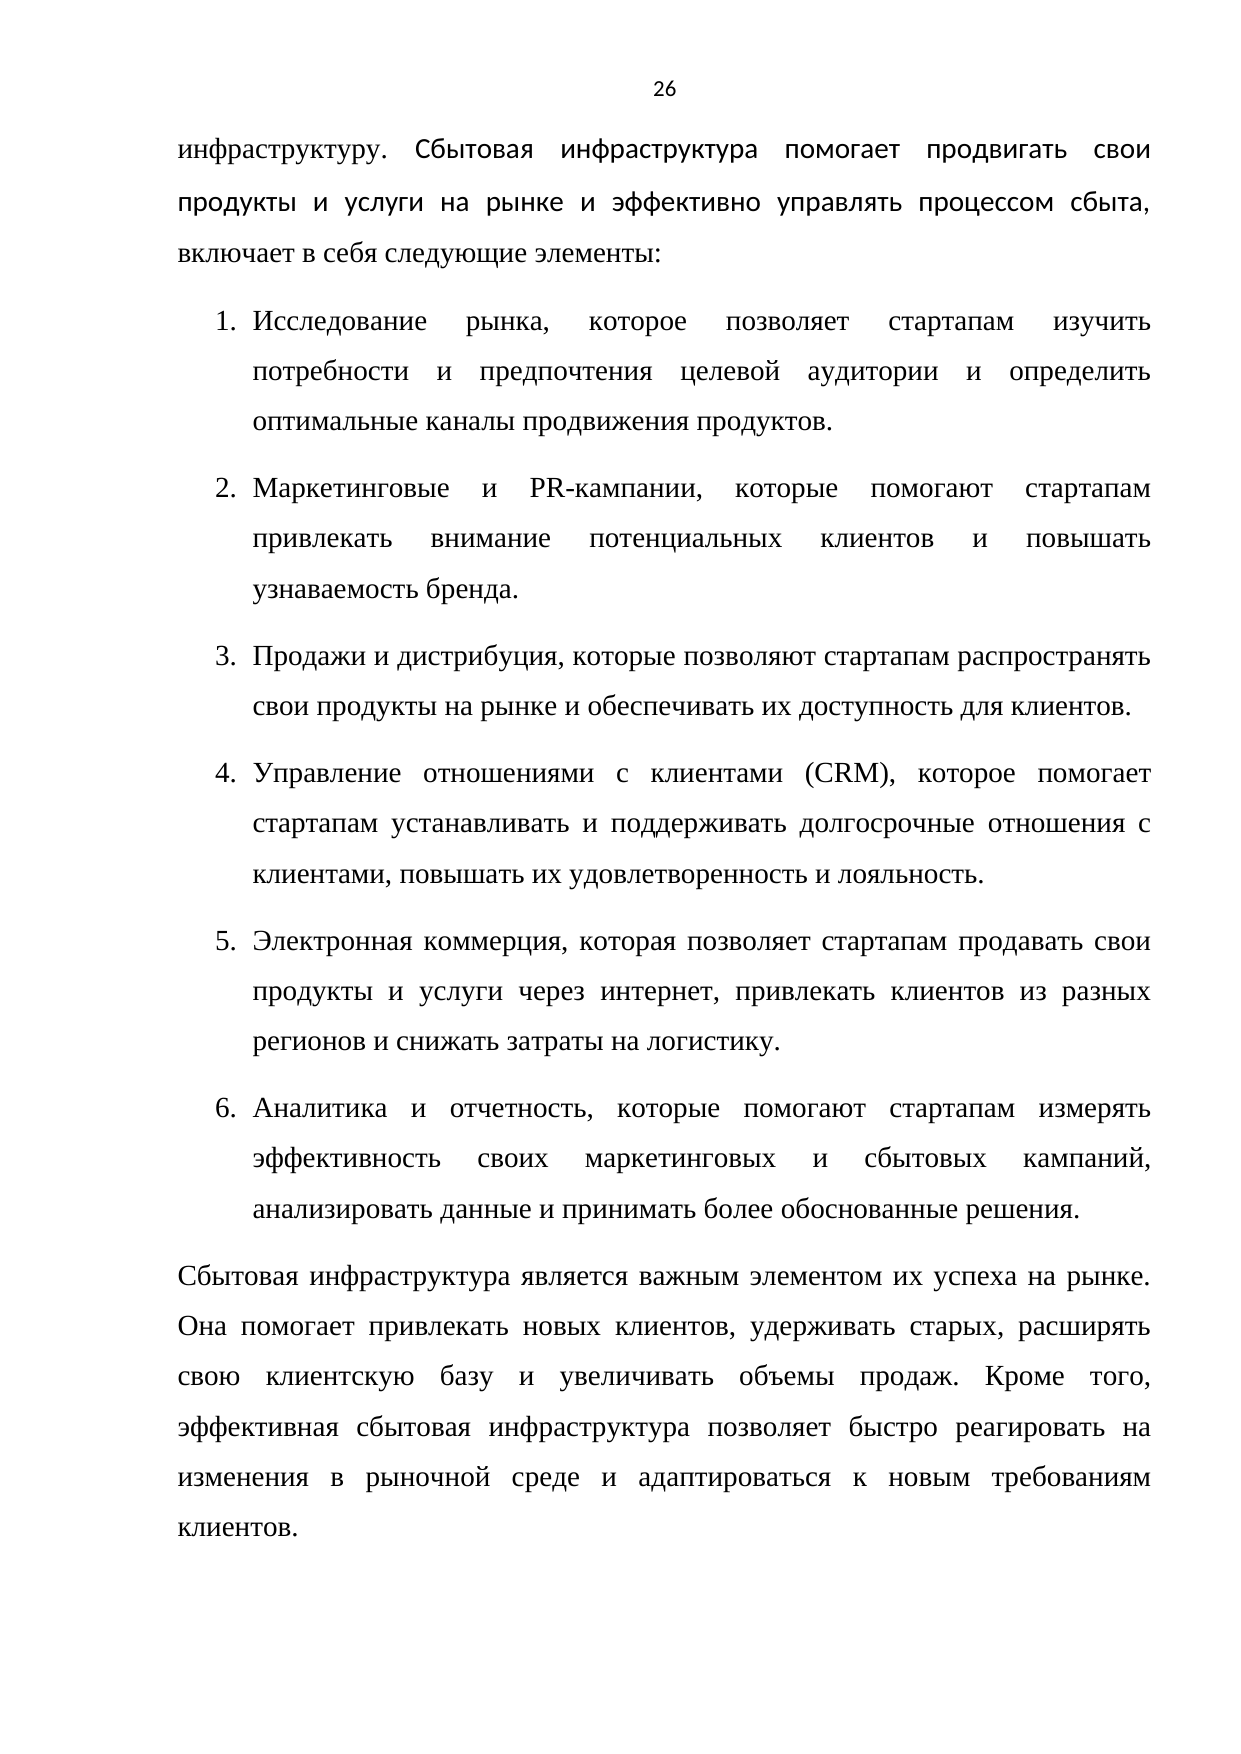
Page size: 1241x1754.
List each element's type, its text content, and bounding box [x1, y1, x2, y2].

list Продажи и дистрибуция, которые позволяют стартапам распространять свои продукты на рынке и обеспечивать их доступность для клиентов. [215, 638, 1152, 722]
list Маркетинговые и PR-кампании, которые помогают стартапам привлекать внимание потенциальных клиентов и повышать узнаваемость бренда. [215, 470, 1152, 604]
list Исследование рынка, которое позволяет стартапам изучить потребности и предпочтения целевой аудитории и определить оптимальные каналы продвижения продуктов. [215, 303, 1152, 437]
list Электронная коммерция, которая позволяет стартапам продавать свои продукты и услуги через интернет, привлекать клиентов из разных регионов и снижать затраты на логистику. [215, 923, 1152, 1057]
list Аналитика и отчетность, которые помогают стартапам измерять эффективность своих маркетинговых и сбытовых кампаний, анализировать данные и принимать более обоснованные решения. [215, 1090, 1152, 1224]
list Управление отношениями с клиентами (CRM), которое помогает стартапам устанавливать и поддерживать долгосрочные отношения с клиентами, повышать их удовлетворенность и лояльность. [215, 755, 1152, 889]
